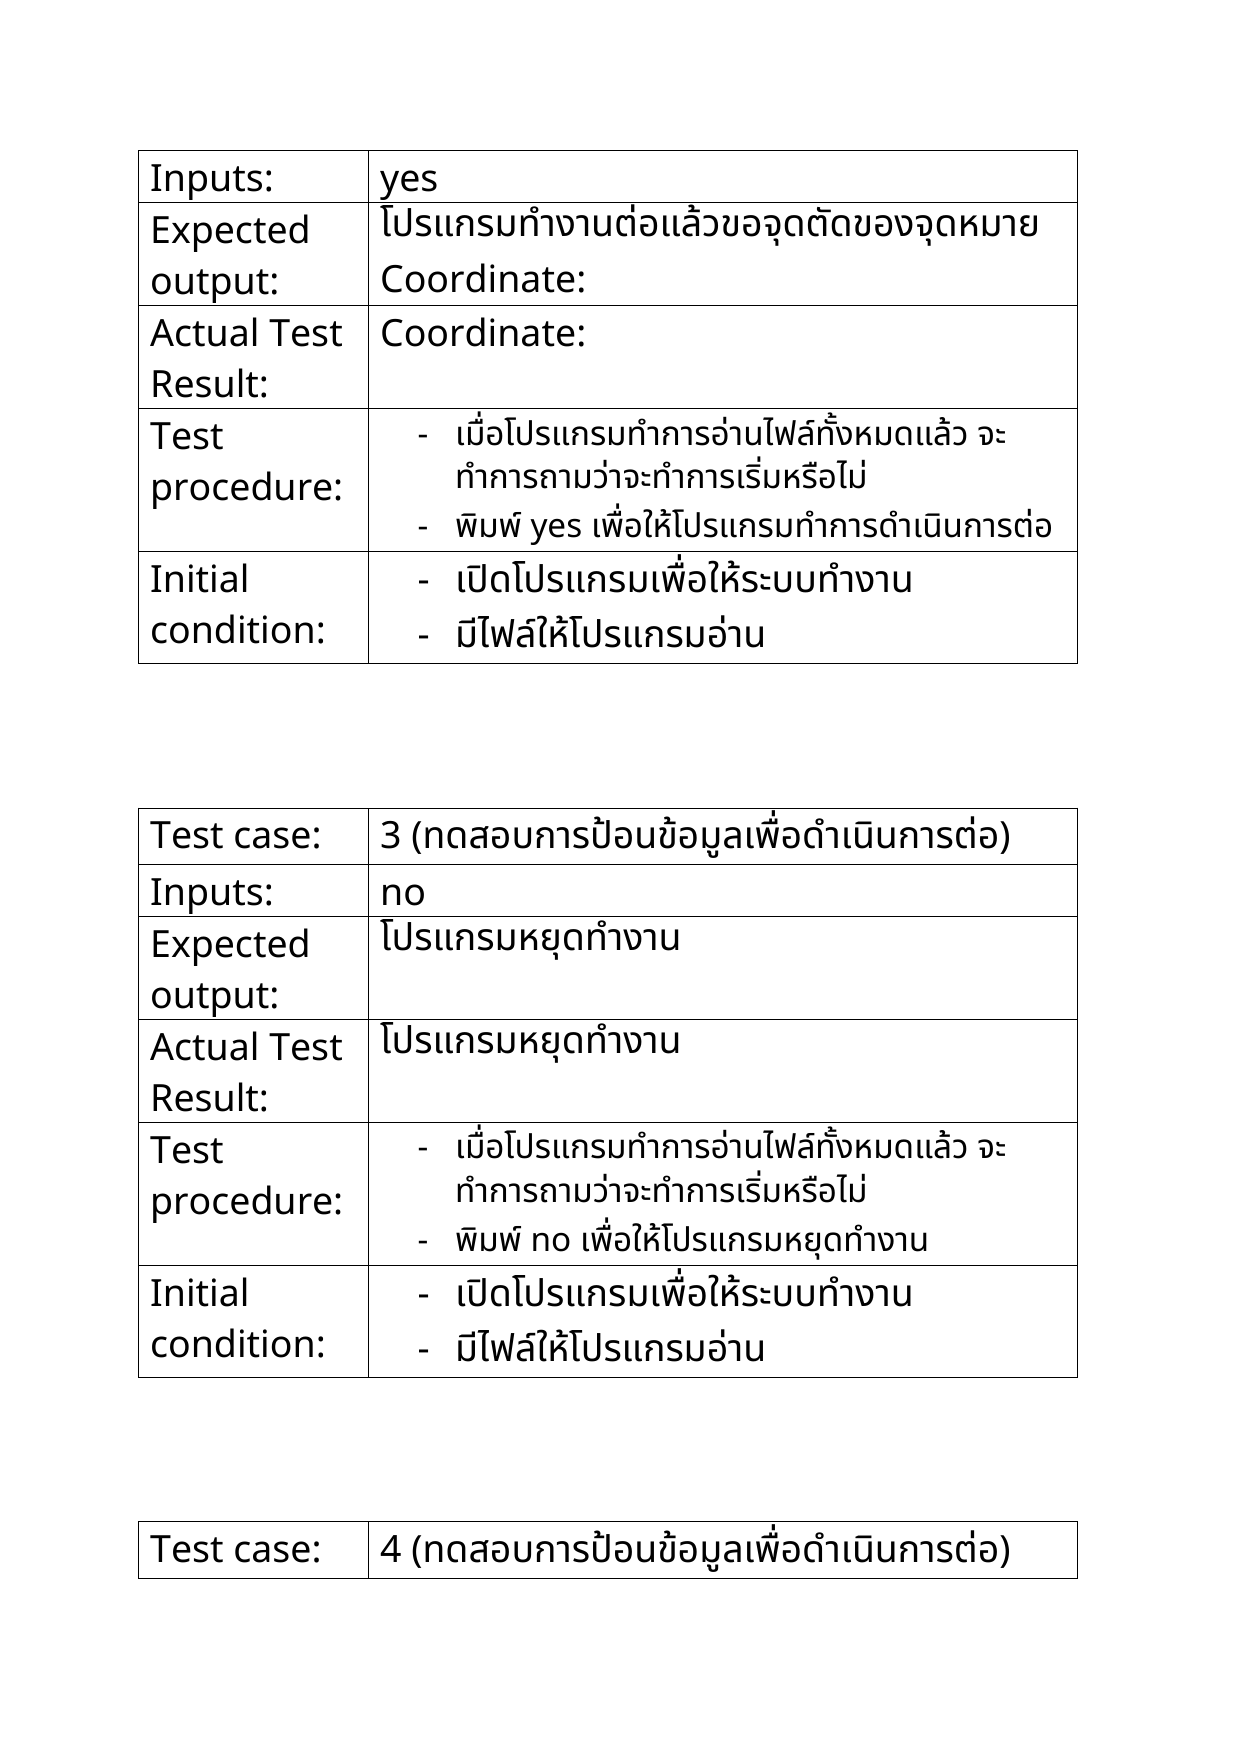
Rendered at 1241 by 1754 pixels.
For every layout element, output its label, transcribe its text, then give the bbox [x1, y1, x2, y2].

table_header Test case: [139, 1522, 368, 1577]
table_cell โปรแกรมหยุดทำงาน [369, 917, 1077, 1019]
table_cell Inputs: [139, 865, 368, 916]
table_cell Expected output: [139, 203, 368, 305]
table_cell เมื่อโปรแกรมทำการอ่านไฟล์ทั้งหมดแล้ว จะทำการถามว่าจะทำการเริ่มหรือไม่ พิมพ์ yes เพื่อให้โปรแกรมทำการดำเนินการต่อ [369, 409, 1077, 551]
table_cell Initial condition: [139, 1266, 368, 1377]
table_cell โปรแกรมทำงานต่อแล้วขอจุดตัดของจุดหมาย Coordinate: [369, 203, 1077, 305]
table_cell Actual Test Result: [139, 1020, 368, 1122]
table_cell เมื่อโปรแกรมทำการอ่านไฟล์ทั้งหมดแล้ว จะทำการถามว่าจะทำการเริ่มหรือไม่ พิมพ์ no เพื่อให้โปรแกรมหยุดทำงาน [369, 1123, 1077, 1265]
table_cell โปรแกรมหยุดทำงาน [369, 1020, 1077, 1122]
table_cell เปิดโปรแกรมเพื่อให้ระบบทำงาน มีไฟล์ให้โปรแกรมอ่าน [369, 552, 1077, 663]
table_cell เปิดโปรแกรมเพื่อให้ระบบทำงาน มีไฟล์ให้โปรแกรมอ่าน [369, 1266, 1077, 1377]
table_header 4 (ทดสอบการป้อนข้อมูลเพื่อดำเนินการต่อ) [369, 1522, 1077, 1577]
table_cell Initial condition: [139, 552, 368, 663]
table_header Test case: [139, 809, 368, 864]
table_cell no [369, 865, 1077, 916]
table_cell Coordinate: [369, 306, 1077, 408]
table_cell Actual Test Result: [139, 306, 368, 408]
table_cell Test procedure: [139, 1123, 368, 1265]
table_cell Inputs: [139, 151, 368, 202]
table_cell yes [369, 151, 1077, 202]
table_header 3 (ทดสอบการป้อนข้อมูลเพื่อดำเนินการต่อ) [369, 809, 1077, 864]
table_cell Expected output: [139, 917, 368, 1019]
table_cell Test procedure: [139, 409, 368, 551]
